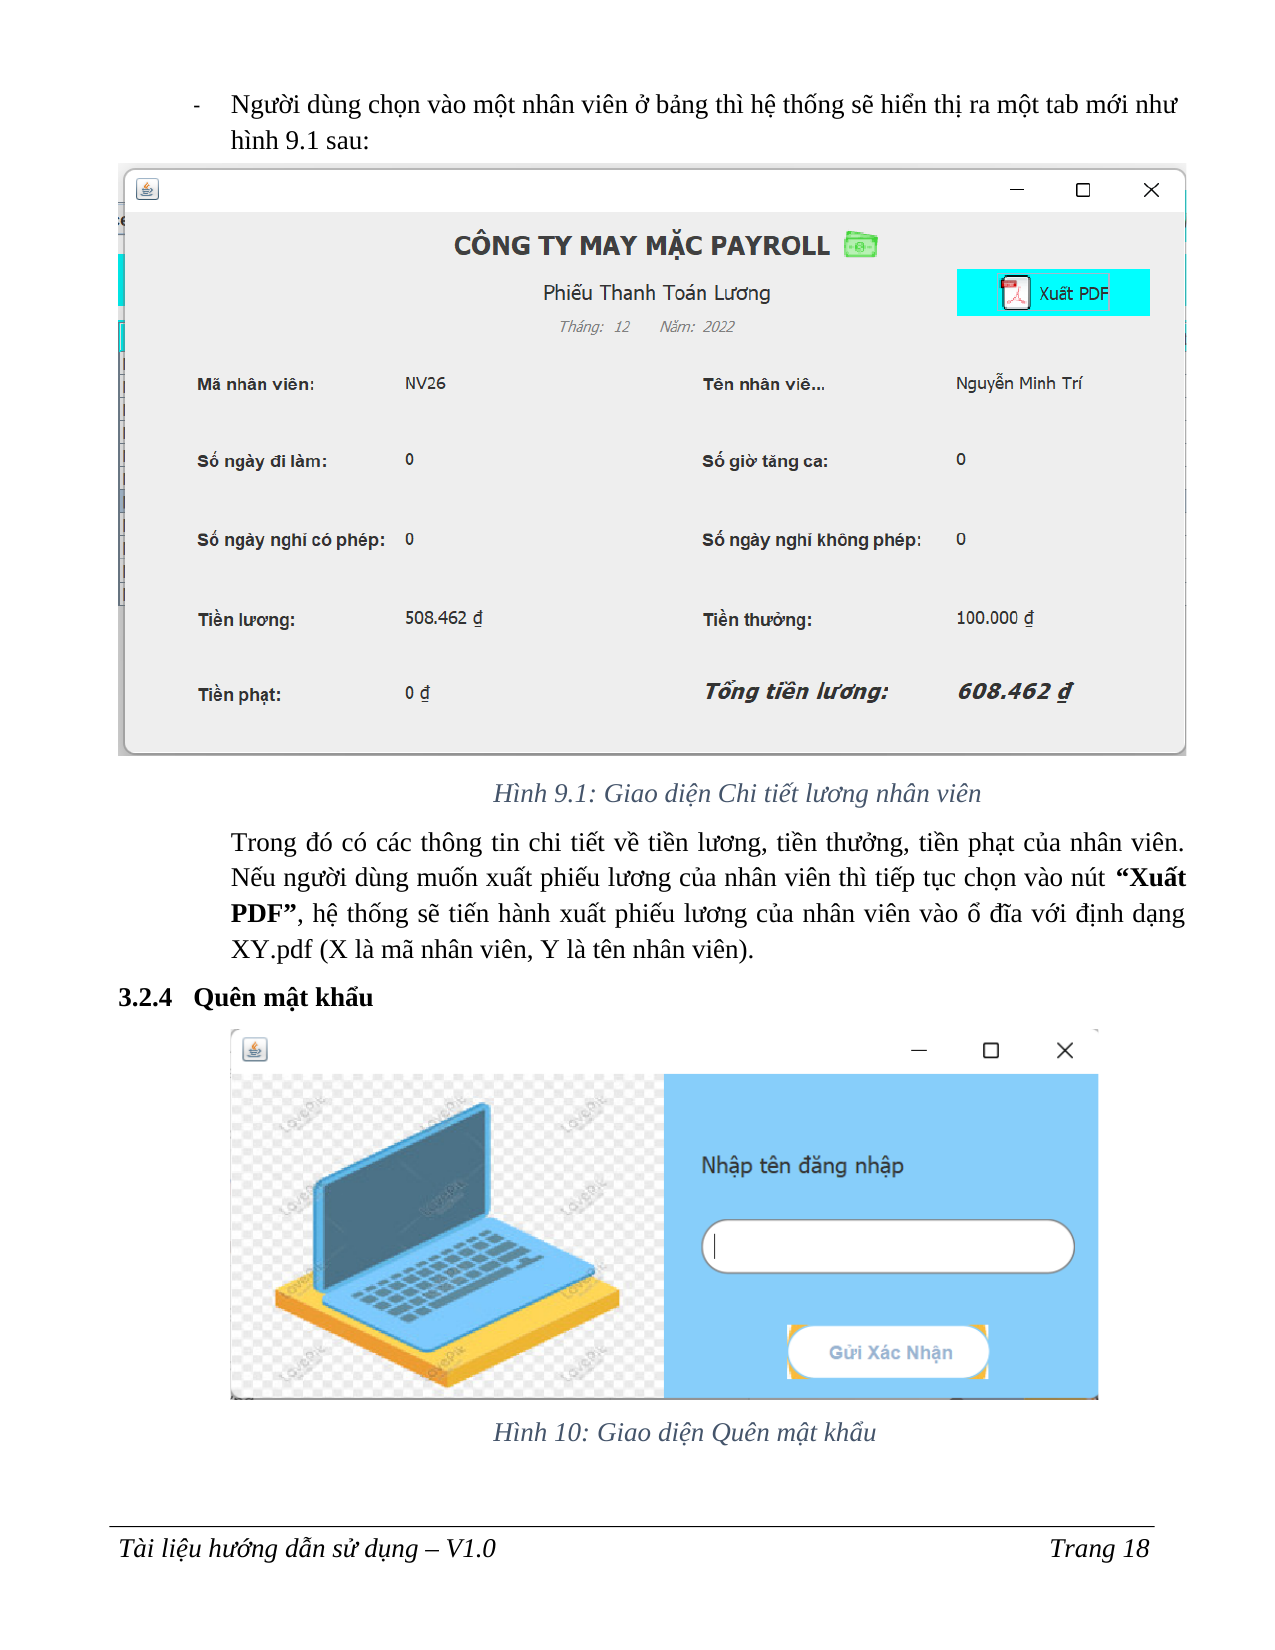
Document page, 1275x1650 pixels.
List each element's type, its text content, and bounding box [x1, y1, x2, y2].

text Hình 9.1: Giao diện Chi tiết lương nhân viên [418, 756, 1186, 809]
text Hình 10: Giao diện Quên mật khẩu [418, 1416, 1186, 1447]
picture [118, 163, 1187, 756]
subtitle Quên mật khẩu [118, 981, 1186, 1012]
list Trong đó có các thông tin chi tiết về tiền lương, tiền thưởng, tiền phạt của nhân viên. Nếu người dùng muốn xuất phiếu lương của nhân viên thì tiếp tục chọn vào nút “Xuất PDF”, hệ thống sẽ tiến hành xuất phiếu lương của nhân viên vào ổ đĩa với định dạng XY.pdf (X là mã nhân viên, Y là tên nhân viên). [231, 826, 1186, 964]
list Người dùng chọn vào một nhân viên ở bảng thì hệ thống sẽ hiển thị ra một tab mới như hình 9.1 sau: [193, 89, 1186, 156]
picture [230, 1029, 1099, 1400]
